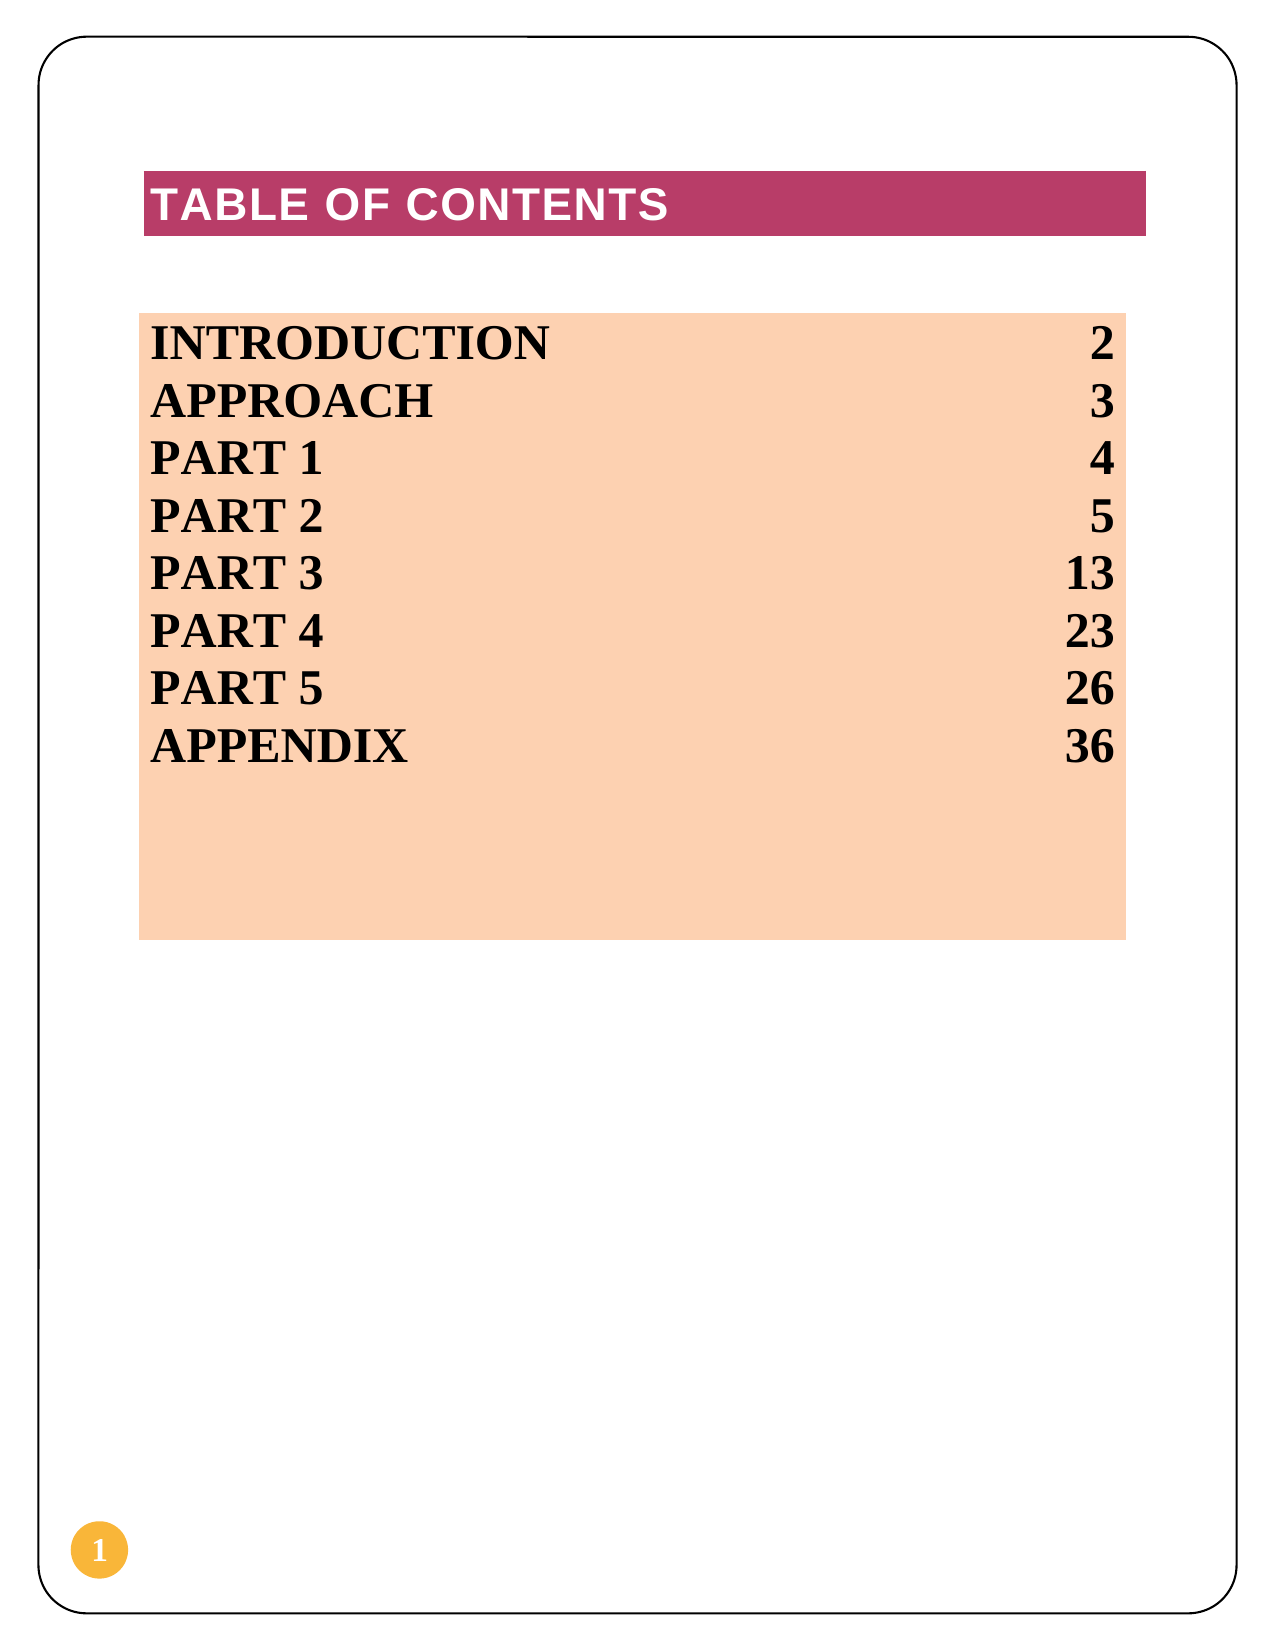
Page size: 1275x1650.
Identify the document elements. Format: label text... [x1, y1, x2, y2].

table_header INTRODUCTION APPROACH PART 1 PART 2 PART 3 PART 4 PART 5 APPENDIX [139, 313, 1014, 940]
subtitle TABLE OF CONTENTS [150, 177, 1139, 230]
table_header 2 3 4 5 13 23 26 36 [1014, 313, 1126, 940]
